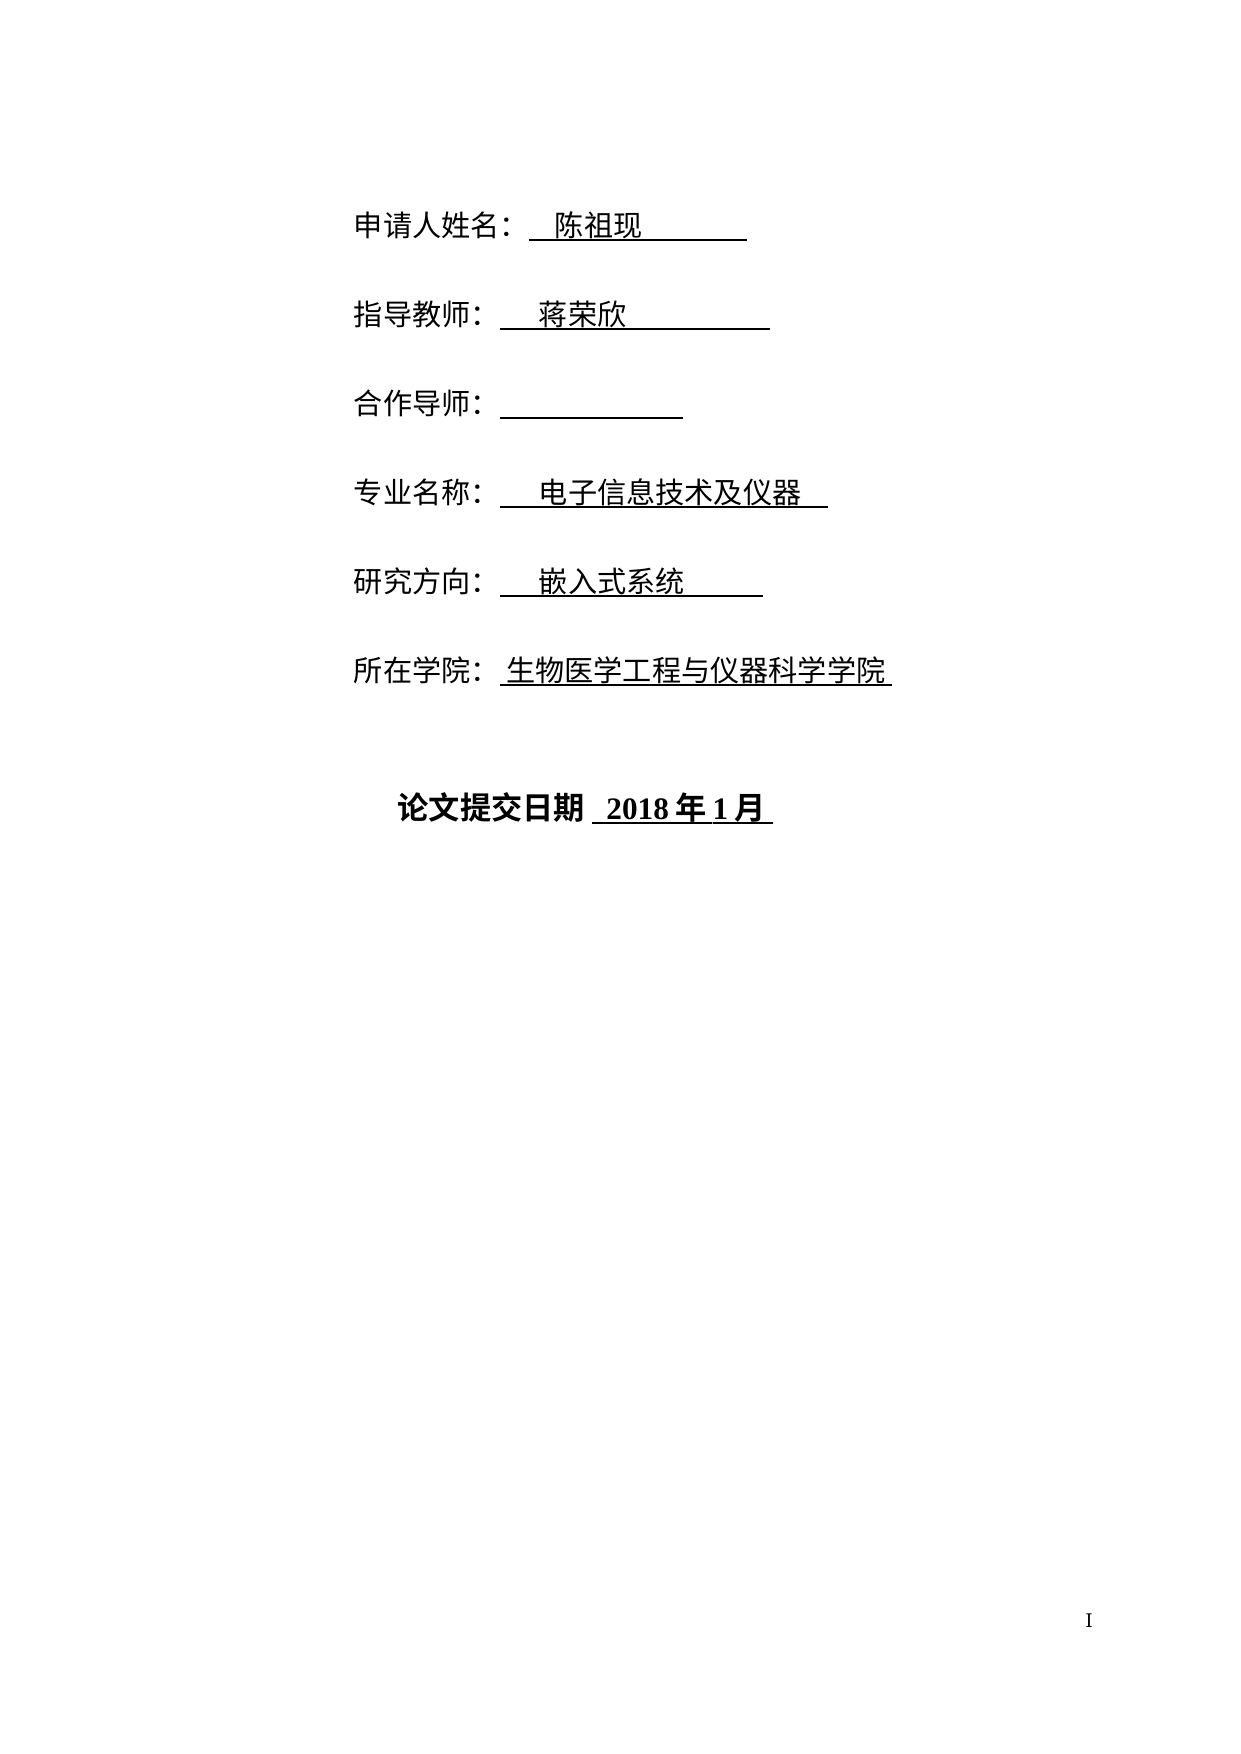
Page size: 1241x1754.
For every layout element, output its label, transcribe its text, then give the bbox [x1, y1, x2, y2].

text 申请人姓名： 陈祖现 [295, 189, 1092, 257]
text 所在学院： 生物医学工程与仪器科学学院 [295, 635, 1092, 703]
text 合作导师： [295, 368, 1092, 436]
text 专业名称： 电子信息技术及仪器 [295, 457, 1092, 524]
text 研究方向： 嵌入式系统 [295, 546, 1092, 614]
text 论文提交日期 2018年1月 [148, 772, 1092, 840]
text 指导教师： 蒋荣欣 [295, 278, 1092, 346]
